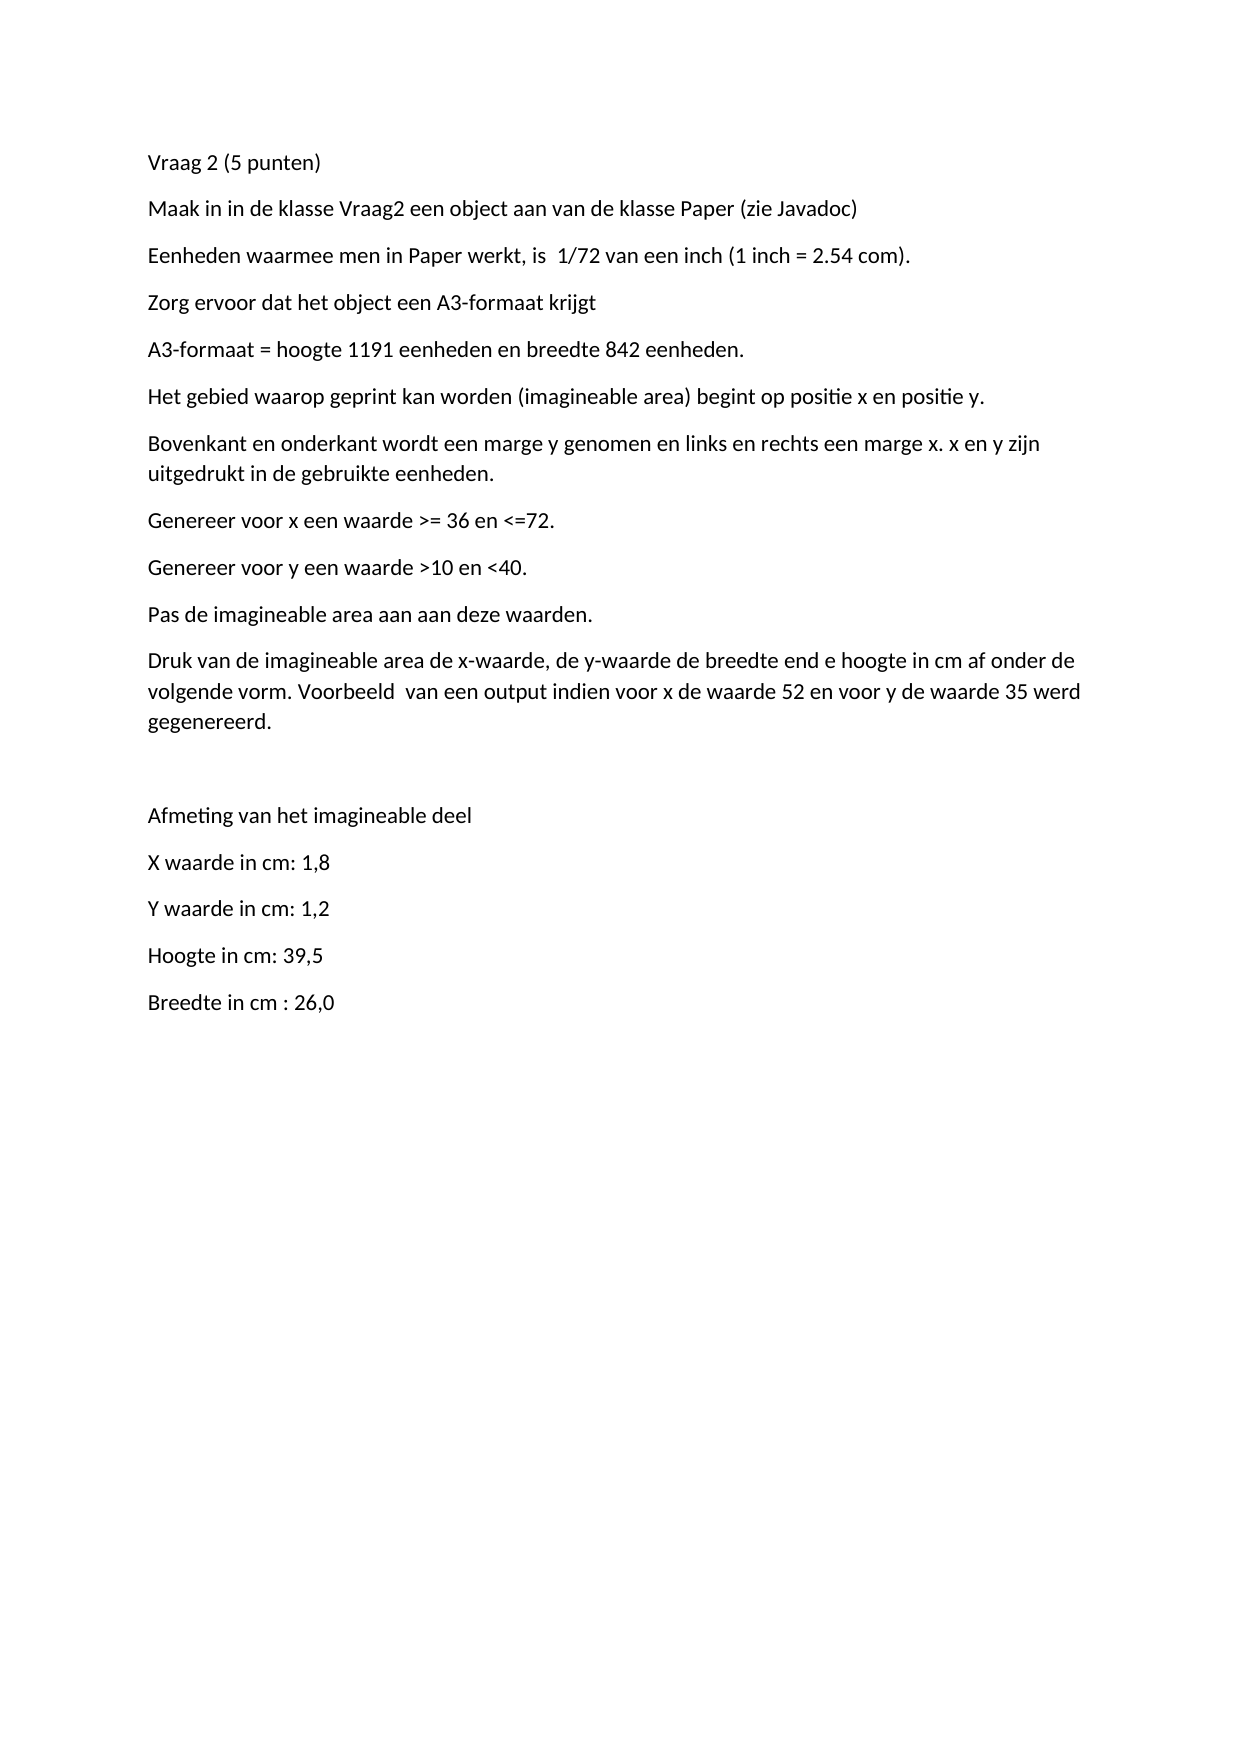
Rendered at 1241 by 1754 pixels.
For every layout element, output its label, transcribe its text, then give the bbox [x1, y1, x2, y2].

text Vraag 2 (5 punten) [148, 148, 1093, 176]
text Breedte in cm : 26,0 [148, 988, 1093, 1016]
text Afmeting van het imagineable deel [148, 801, 1093, 829]
text Genereer voor x een waarde >= 36 en <=72. [148, 506, 1093, 534]
text Het gebied waarop geprint kan worden (imagineable area) begint op positie x en positie y. [148, 382, 1093, 410]
text Eenheden waarmee men in Paper werkt, is 1/72 van een inch (1 inch = 2.54 com). [148, 241, 1093, 269]
text A3-formaat = hoogte 1191 eenheden en breedte 842 eenheden. [148, 335, 1093, 363]
text Zorg ervoor dat het object een A3-formaat krijgt [148, 288, 1093, 316]
text Y waarde in cm: 1,2 [148, 894, 1093, 922]
text Genereer voor y een waarde >10 en <40. [148, 553, 1093, 581]
text Maak in in de klasse Vraag2 een object aan van de klasse Paper (zie Javadoc) [148, 194, 1093, 222]
text Pas de imagineable area aan aan deze waarden. [148, 600, 1093, 628]
text Bovenkant en onderkant wordt een marge y genomen en links en rechts een marge x. x en y zijn uitgedrukt in de gebruikte eenheden. [148, 429, 1093, 487]
text X waarde in cm: 1,8 [148, 848, 1093, 876]
text Druk van de imagineable area de x-waarde, de y-waarde de breedte end e hoogte in cm af onder de volgende vorm. Voorbeeld van een output indien voor x de waarde 52 en voor y de waarde 35 werd gegenereerd. [148, 647, 1093, 735]
text Hoogte in cm: 39,5 [148, 941, 1093, 969]
